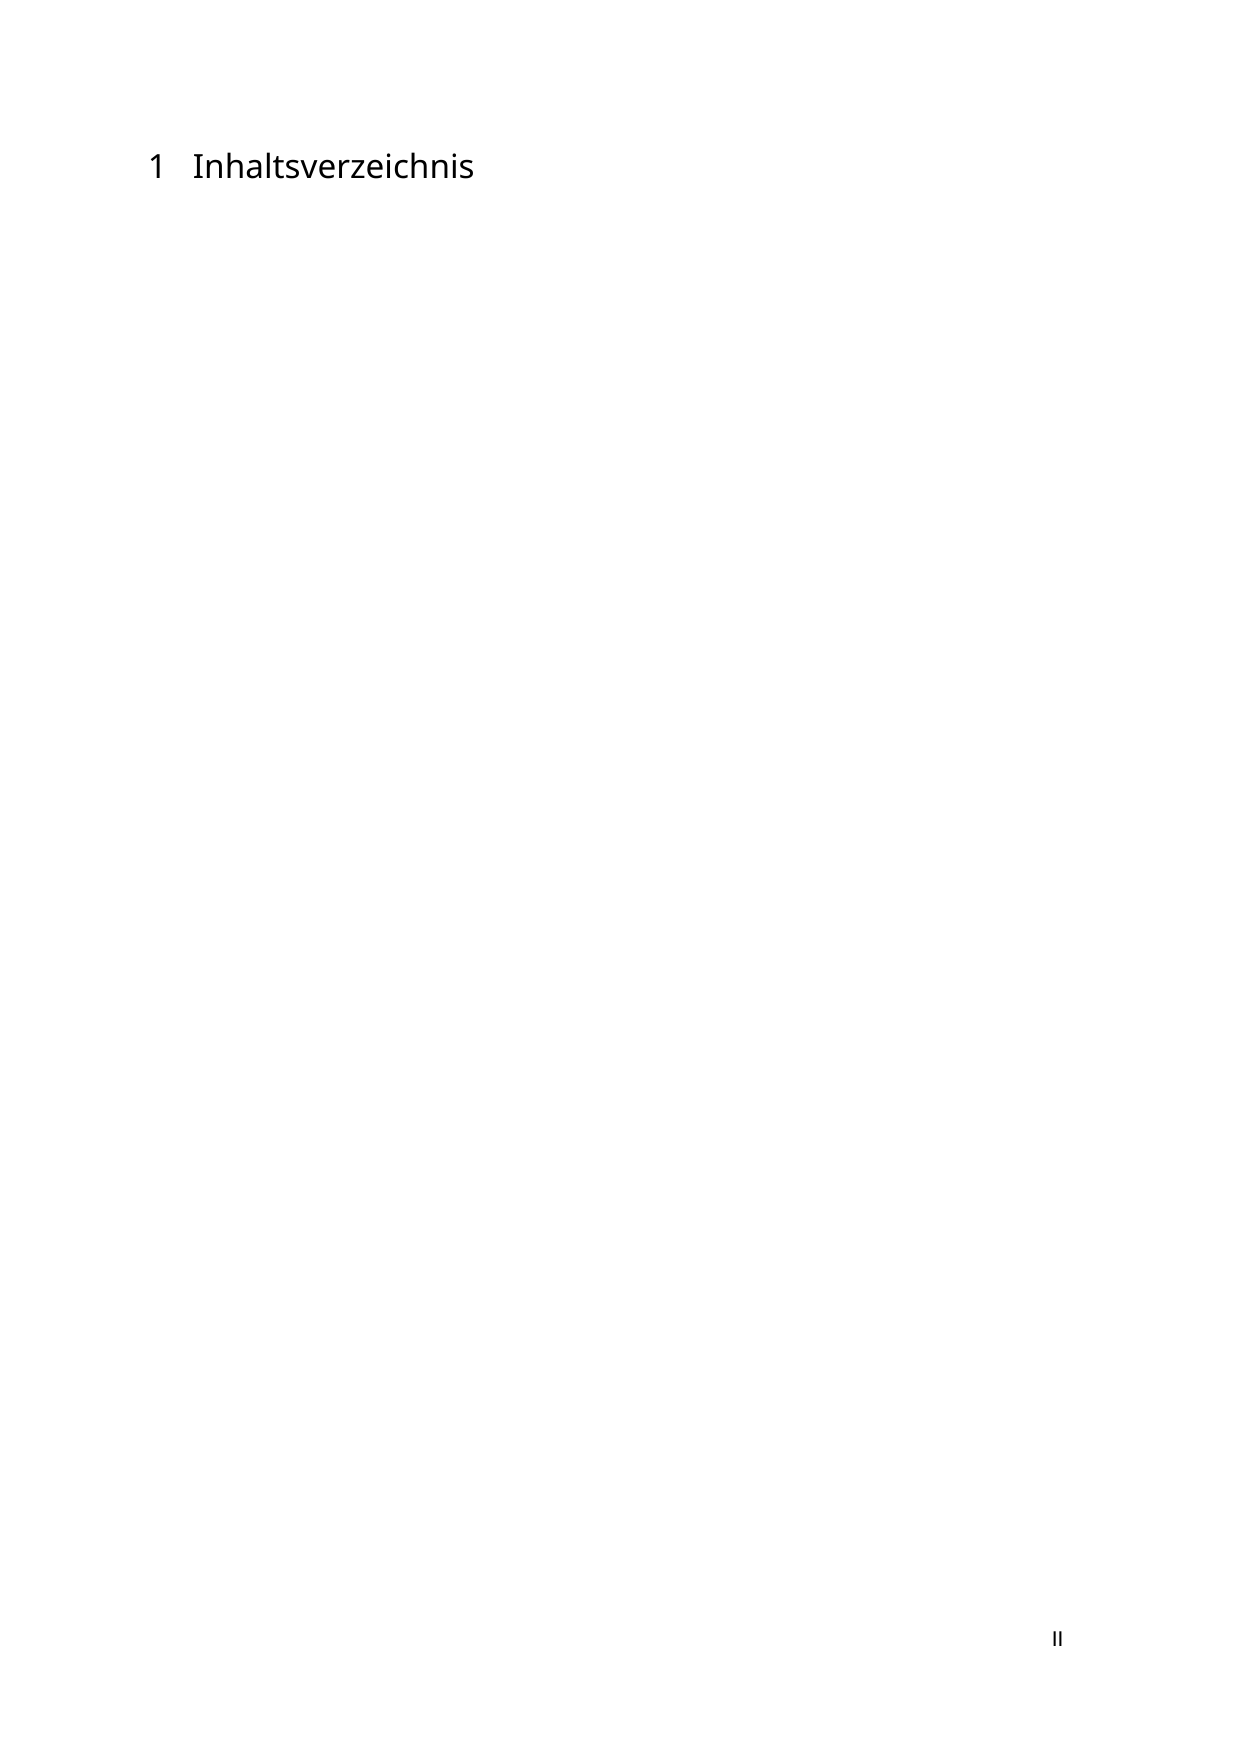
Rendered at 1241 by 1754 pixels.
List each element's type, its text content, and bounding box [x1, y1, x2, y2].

subtitle Inhaltsverzeichnis [148, 143, 1063, 188]
